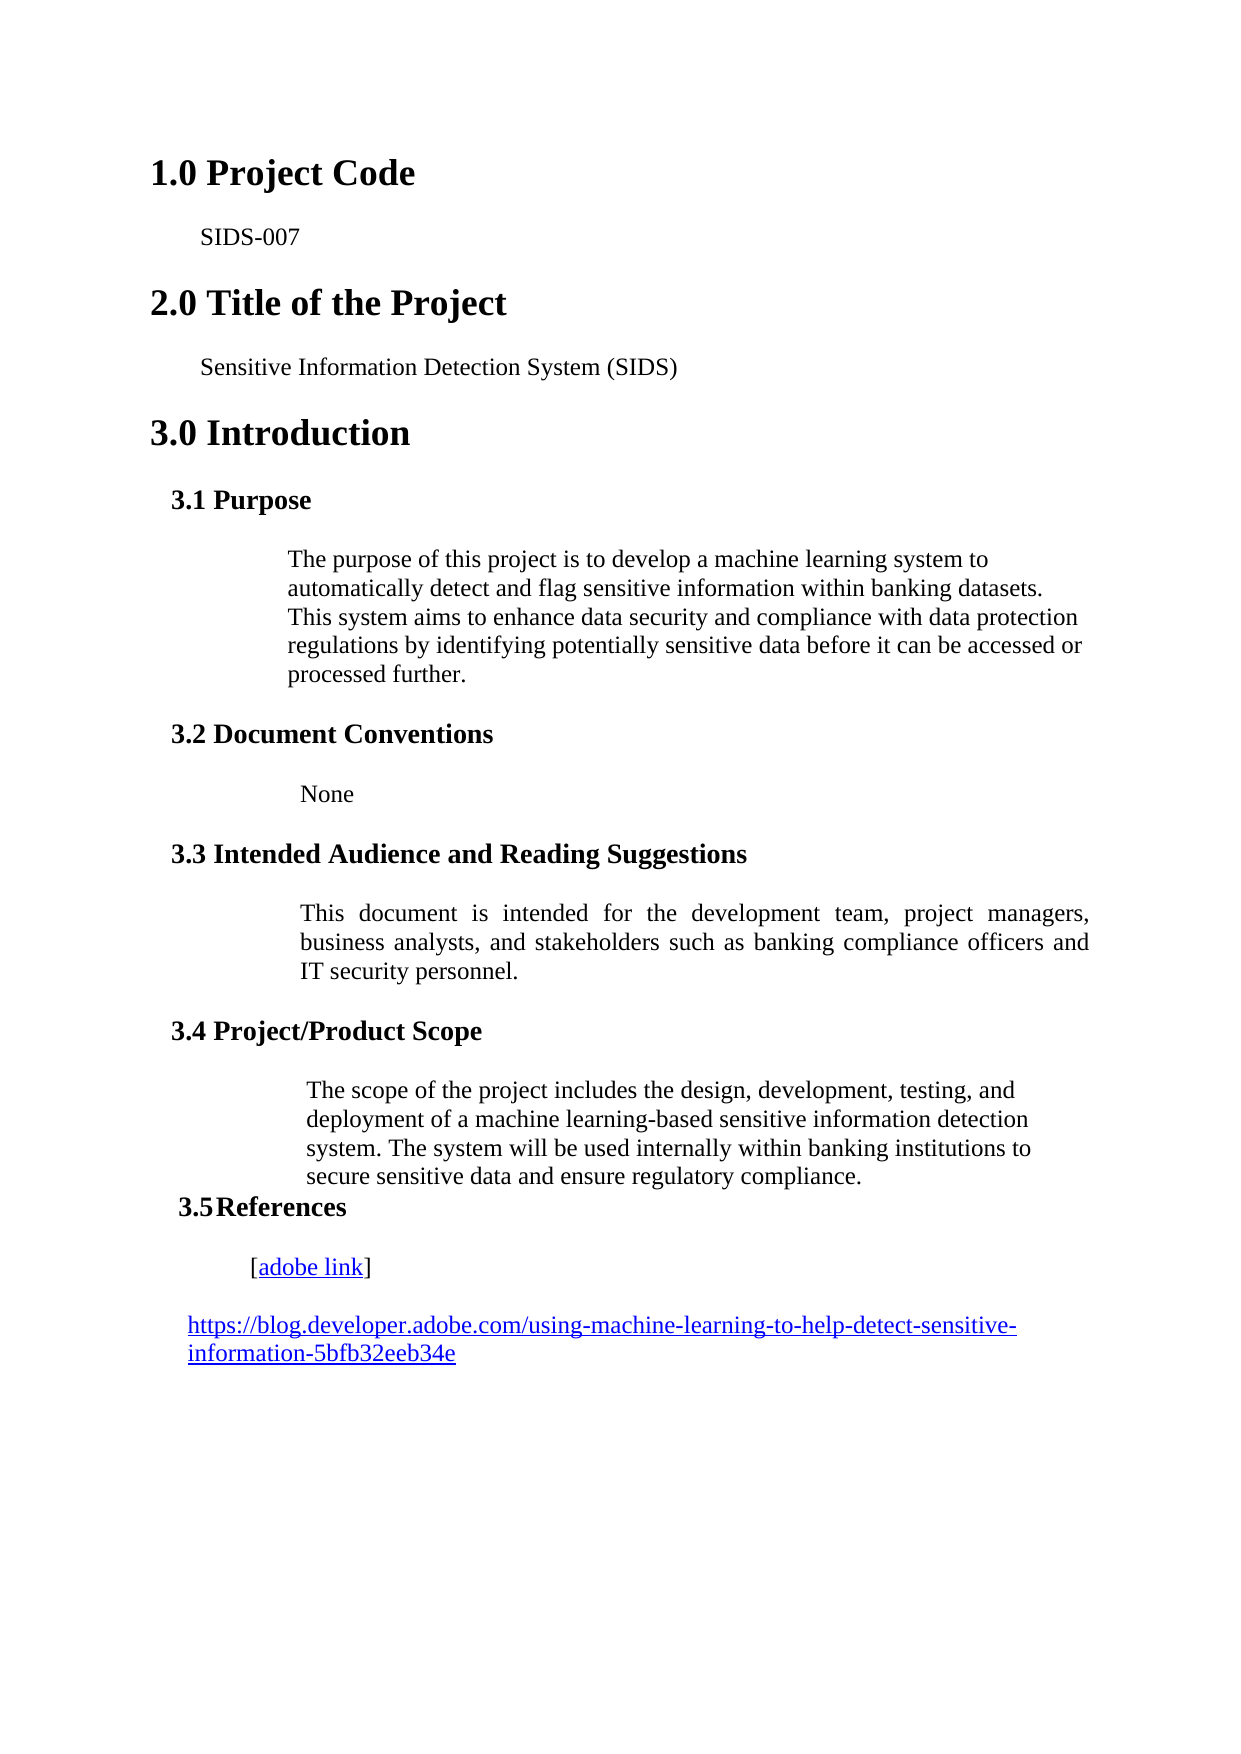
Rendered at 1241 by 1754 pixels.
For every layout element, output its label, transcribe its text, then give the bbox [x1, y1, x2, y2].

list This document is intended for the development team, project managers, business analysts, and stakeholders such as banking compliance officers and IT security personnel. [300, 898, 1090, 984]
list The purpose of this project is to develop a machine learning system to automatically detect and flag sensitive information within banking datasets. This system aims to enhance data security and compliance with data protection regulations by identifying potentially sensitive data before it can be accessed or processed further. [287, 544, 1090, 688]
text Sensitive Information Detection System (SIDS) [150, 352, 1090, 381]
text 2.0 Title of the Project [150, 280, 1090, 323]
text 3.0 Introduction [150, 410, 1090, 453]
text 3.4 Project/Product Scope [150, 1014, 1090, 1046]
text 3.3 Intended Audience and Reading Suggestions [150, 837, 1090, 869]
text [adobe link] [187, 1252, 1090, 1281]
text 3.1 Purpose [150, 483, 1090, 515]
text 3.2 Document Conventions [150, 717, 1090, 749]
text https://blog.developer.adobe.com/using-machine-learning-to-help-detect-sensitive-information-5bfb32eeb34e [187, 1310, 1090, 1367]
list References [178, 1190, 1090, 1223]
list The scope of the project includes the design, development, testing, and deployment of a machine learning-based sensitive information detection system. The system will be used internally within banking institutions to secure sensitive data and ensure regulatory compliance. [306, 1075, 1090, 1190]
text 1.0 Project Code [150, 150, 1090, 193]
text SIDS-007 [150, 222, 1090, 251]
list None [300, 779, 1090, 807]
